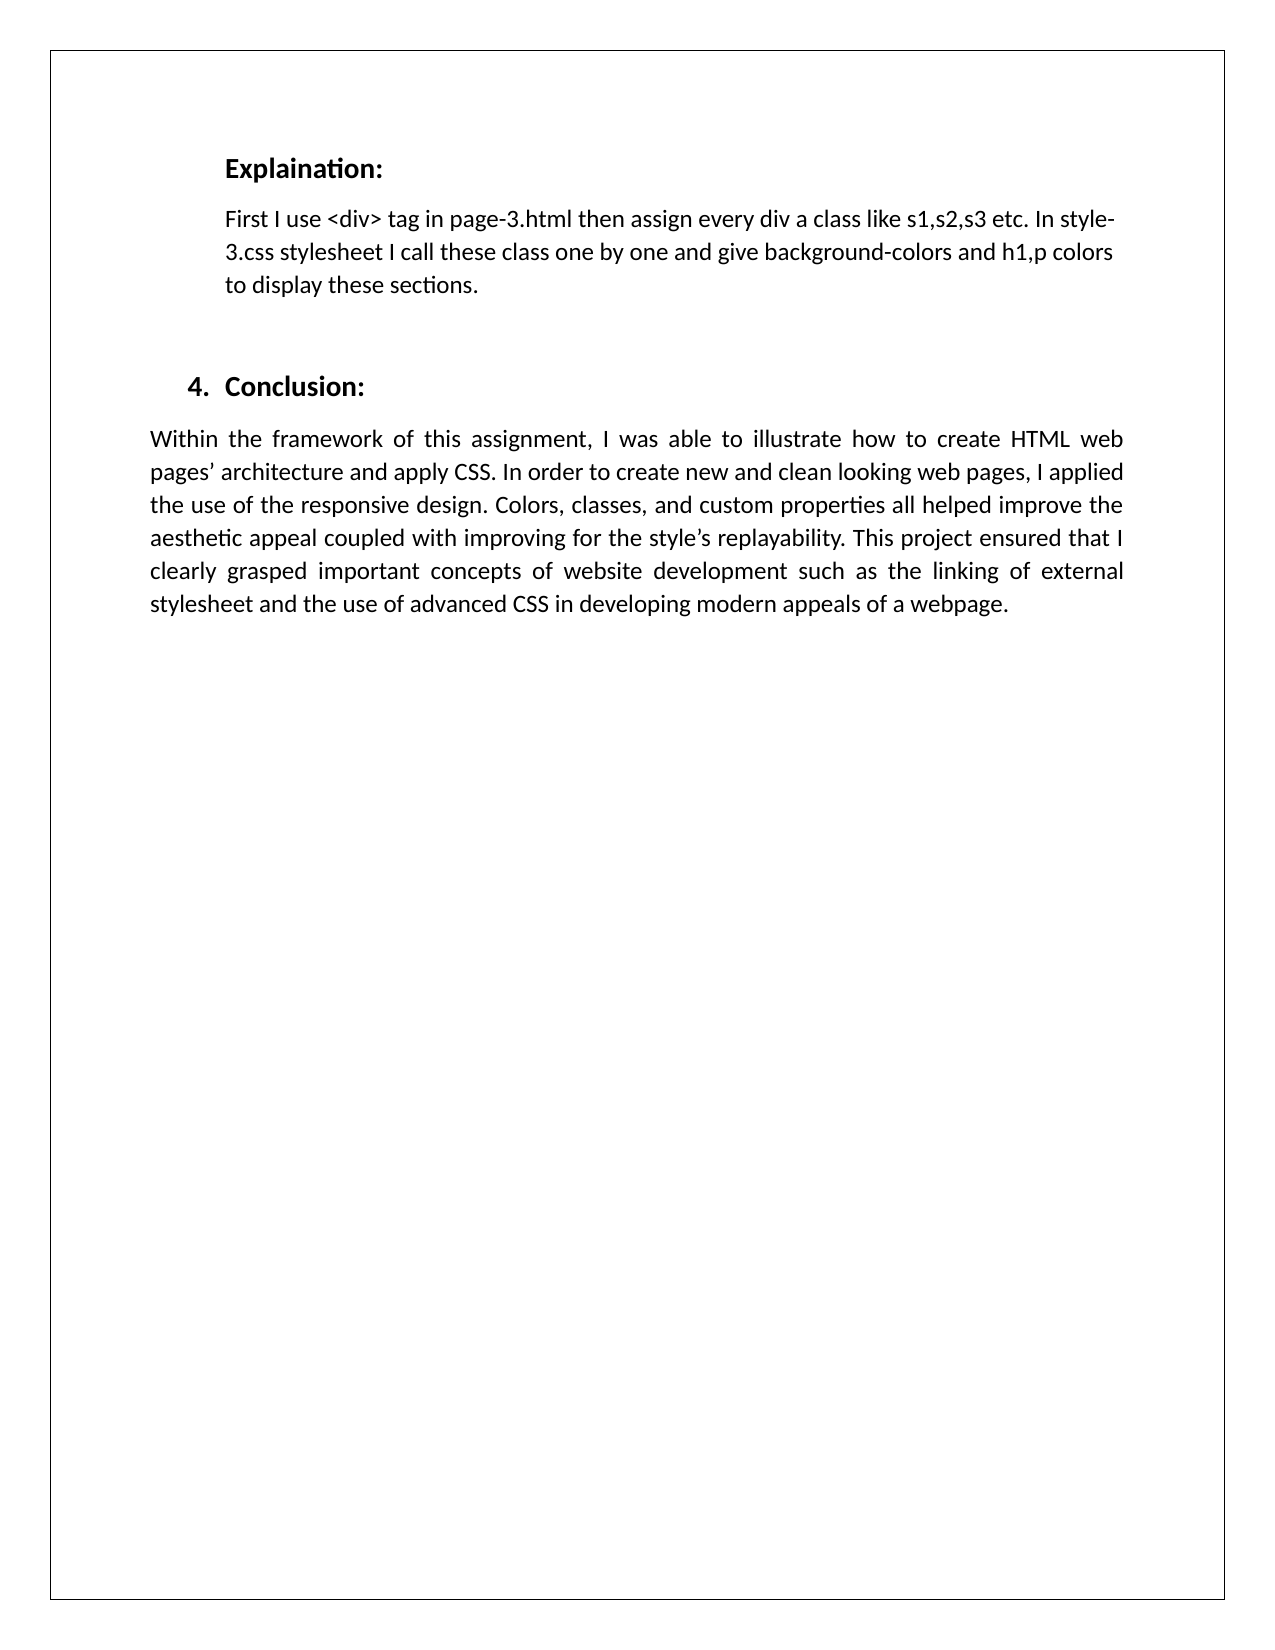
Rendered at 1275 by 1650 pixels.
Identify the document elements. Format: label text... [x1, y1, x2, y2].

list Explaination: [225, 150, 1125, 186]
text Within the framework of this assignment, I was able to illustrate how to create HTML web pages’ architecture and apply CSS. In order to create new and clean looking web pages, I applied the use of the responsive design. Colors, classes, and custom properties all helped improve the aesthetic appeal coupled with improving for the style’s replayability. This project ensured that I clearly grasped important concepts of website development such as the linking of external stylesheet and the use of advanced CSS in developing modern appeals of a webpage. [150, 423, 1125, 619]
list First I use <div> tag in page-3.html then assign every div a class like s1,s2,s3 etc. In style-3.css stylesheet I call these class one by one and give background-colors and h1,p colors to display these sections. [225, 203, 1125, 300]
list Conclusion: [187, 368, 1125, 404]
